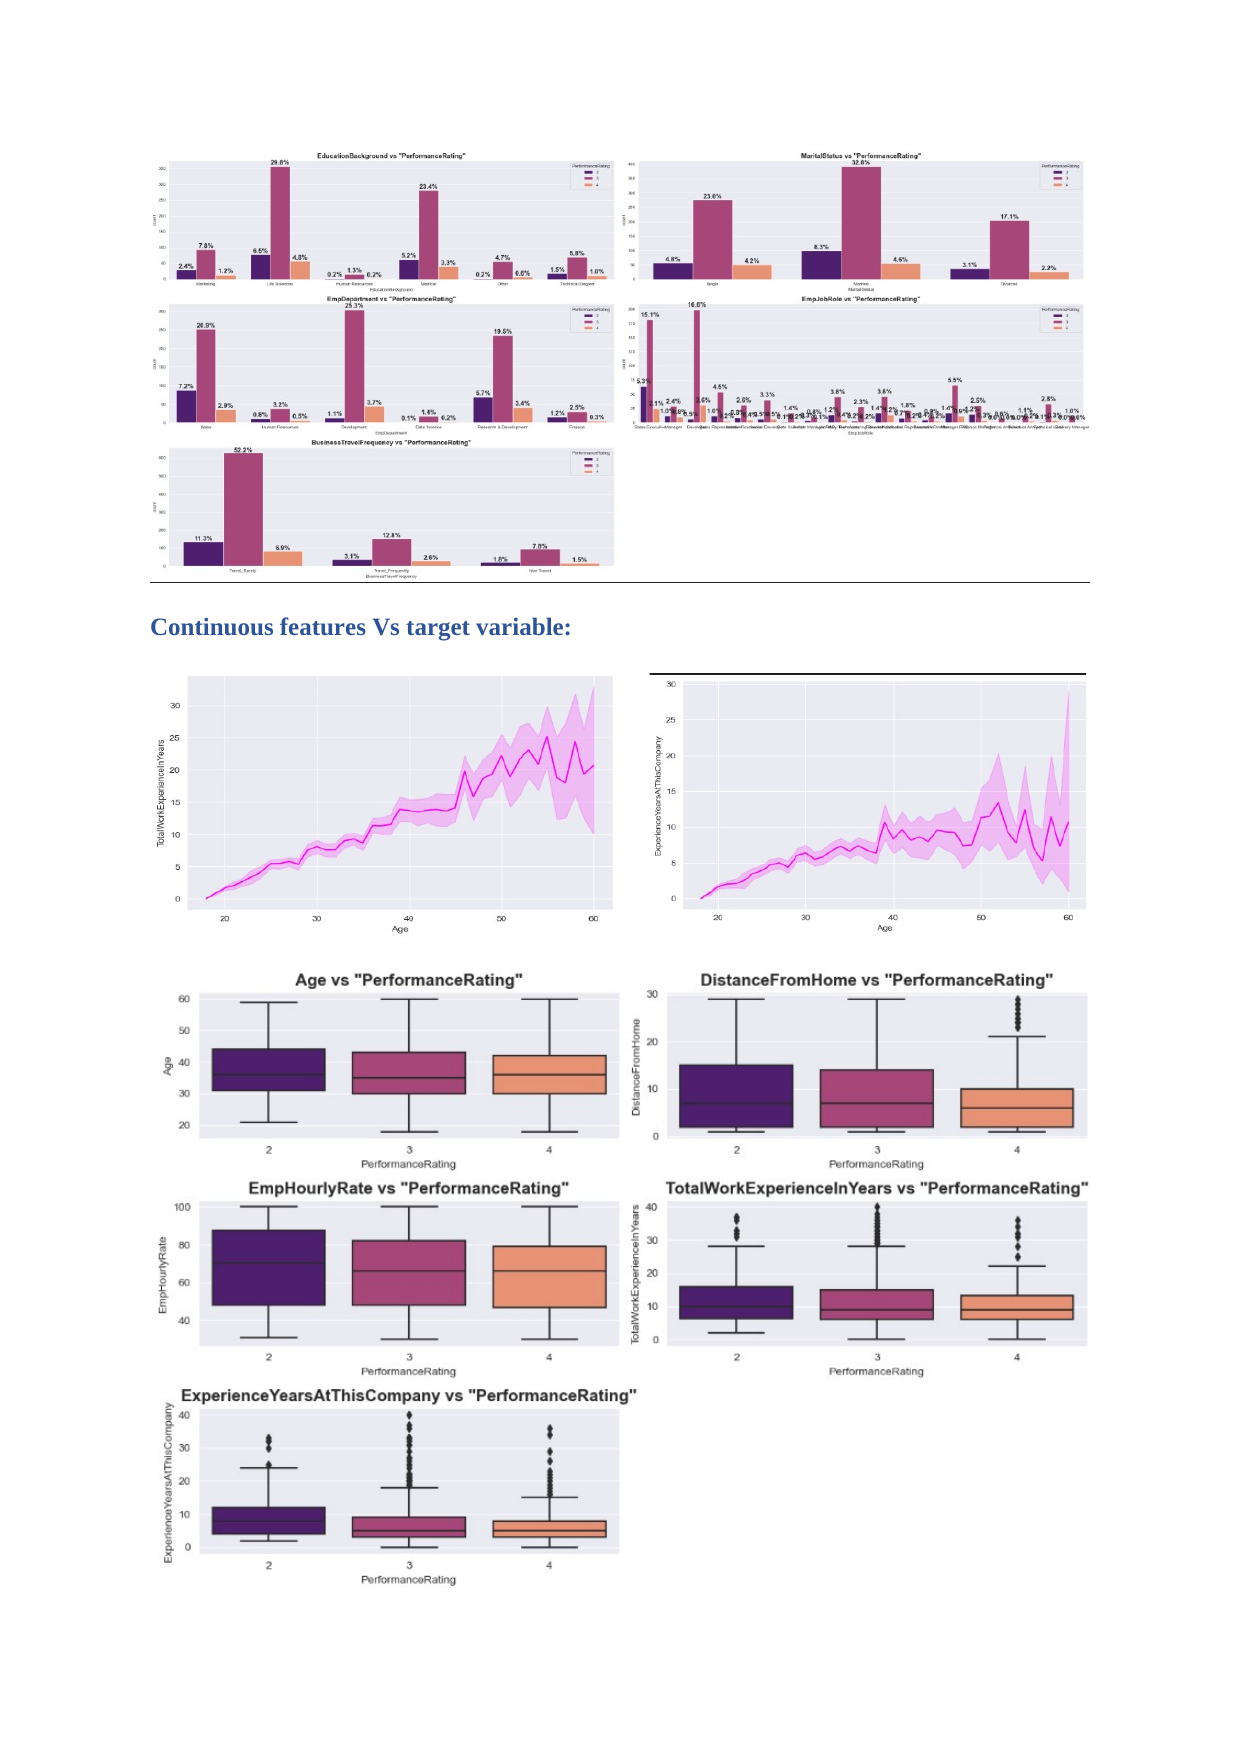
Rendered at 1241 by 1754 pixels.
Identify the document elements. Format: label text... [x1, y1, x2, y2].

picture [150, 967, 1091, 1588]
text Continuous features Vs target variable: [150, 612, 1090, 641]
picture [150, 670, 615, 939]
picture [648, 673, 1086, 933]
picture [150, 150, 1091, 583]
